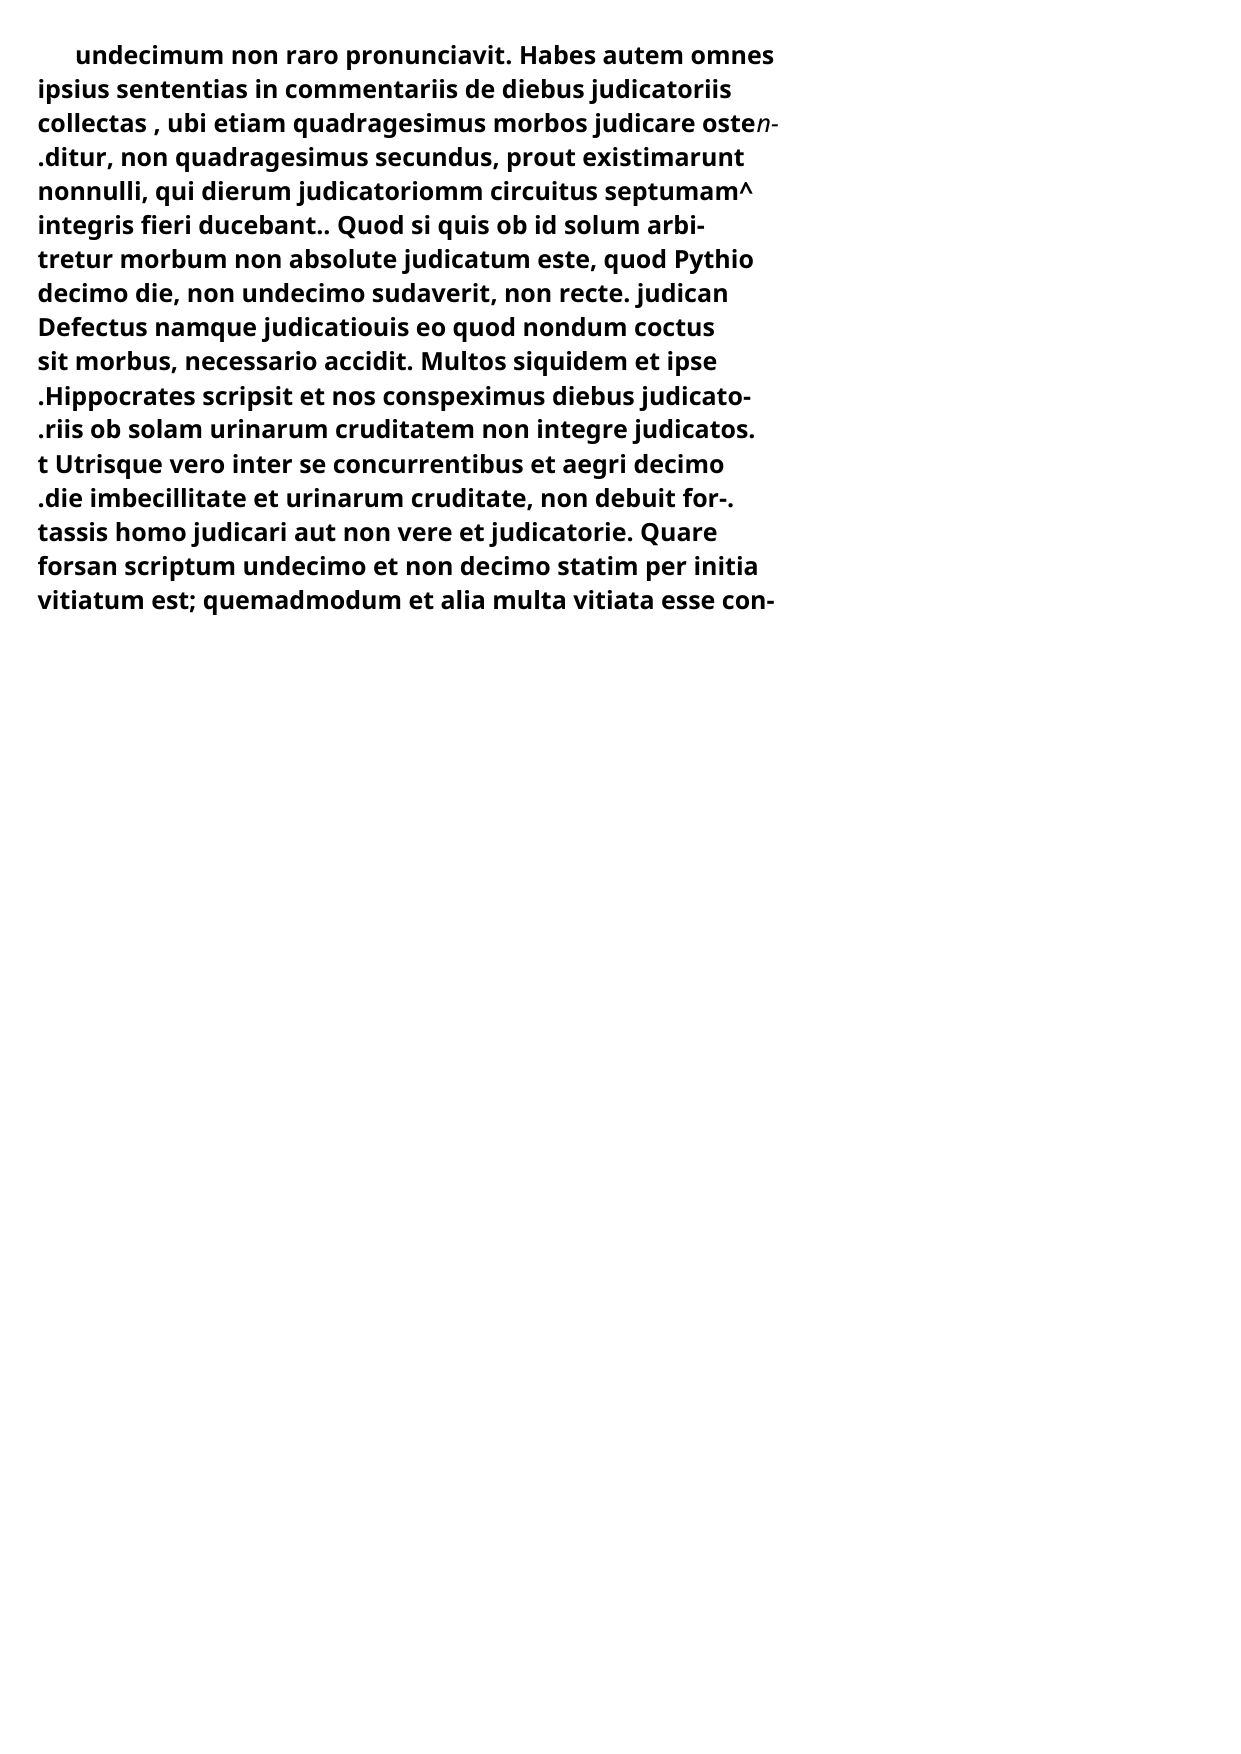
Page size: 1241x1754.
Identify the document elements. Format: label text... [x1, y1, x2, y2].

text undecimum non raro pronunciavit. Habes autem omnes ipsius sententias in commentariis de diebus judicatoriis collectas , ubi etiam quadragesimus morbos judicare osten- .ditur, non quadragesimus secundus, prout existimarunt nonnulli, qui dierum judicatoriomm circuitus septumam^ integris fieri ducebant.. Quod si quis ob id solum arbi- tretur morbum non absolute judicatum este, quod Pythio decimo die, non undecimo sudaverit, non recte. judican Defectus namque judicatiouis eo quod nondum coctus sit morbus, necessario accidit. Multos siquidem et ipse .Hippocrates scripsit et nos conspeximus diebus judicato- .riis ob solam urinarum cruditatem non integre judicatos. t Utrisque vero inter se concurrentibus et aegri decimo .die imbecillitate et urinarum cruditate, non debuit for-. tassis homo judicari aut non vere et judicatorie. Quare forsan scriptum undecimo et non decimo statim per initia vitiatum est; quemadmodum et alia multa vitiata esse con- [37, 37, 1203, 617]
